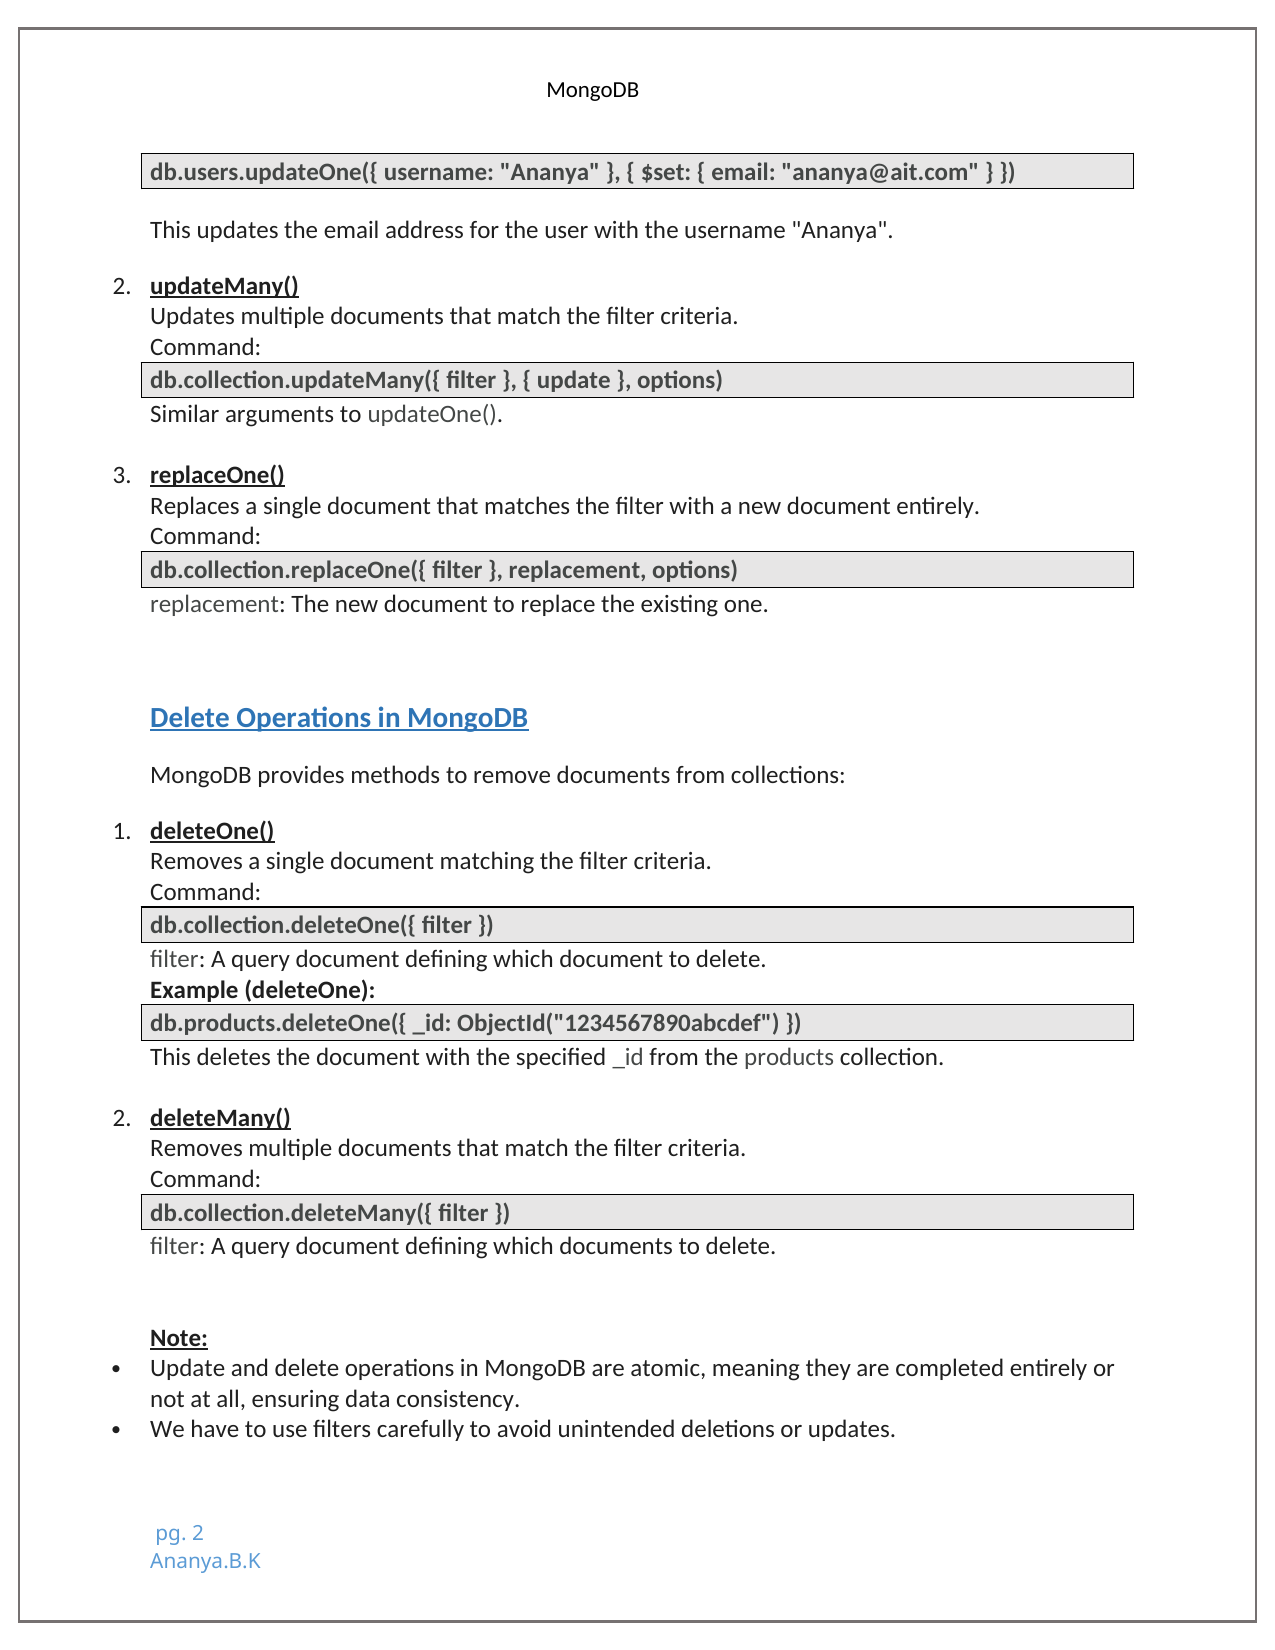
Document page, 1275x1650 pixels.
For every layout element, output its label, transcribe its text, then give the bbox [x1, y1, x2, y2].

text Similar arguments to updateOne(). [150, 398, 1125, 429]
text Replaces a single document that matches the filter with a new document entirely. [150, 490, 1125, 520]
text Command: [150, 1163, 1125, 1194]
text db.collection.updateMany({ filter }, { update }, options) [142, 363, 1133, 397]
text db.collection.replaceOne({ filter }, replacement, options) [142, 552, 1133, 587]
text filter: A query document defining which document to delete. [150, 943, 1125, 974]
list Update and delete operations in MongoDB are atomic, meaning they are completed entirely or not at all, ensuring data consistency. [112, 1352, 1125, 1413]
text Example (deleteOne): [150, 974, 1125, 1004]
list replaceOne() [112, 459, 1125, 490]
text This updates the email address for the user with the username "Ananya". [150, 214, 1125, 245]
text filter: A query document defining which documents to delete. [150, 1230, 1125, 1261]
text db.products.deleteOne({ _id: ObjectId("1234567890abcdef") }) [142, 1005, 1133, 1040]
text Command: [150, 876, 1125, 906]
text Command: [150, 331, 1125, 362]
list deleteMany() [112, 1102, 1125, 1133]
text Updates multiple documents that match the filter criteria. [150, 301, 1125, 331]
text Delete Operations in MongoDB [150, 699, 1125, 734]
text Removes multiple documents that match the filter criteria. [150, 1133, 1125, 1163]
list We have to use filters carefully to avoid unintended deletions or updates. [112, 1413, 1125, 1444]
text db.collection.deleteMany({ filter }) [142, 1195, 1133, 1229]
text Note: [150, 1322, 1125, 1352]
list deleteOne() [112, 815, 1125, 845]
text db.collection.deleteOne({ filter }) [142, 908, 1133, 942]
text db.users.updateOne({ username: "Ananya" }, { $set: { email: "ananya@ait.com" } }) [142, 154, 1133, 188]
text Removes a single document matching the filter criteria. [150, 845, 1125, 876]
list updateMany() [112, 270, 1125, 301]
text Command: [150, 520, 1125, 551]
text replacement: The new document to replace the existing one. [150, 588, 1125, 618]
text MongoDB provides methods to remove documents from collections: [150, 759, 1125, 790]
text This deletes the document with the specified _id from the products collection. [150, 1041, 1125, 1072]
